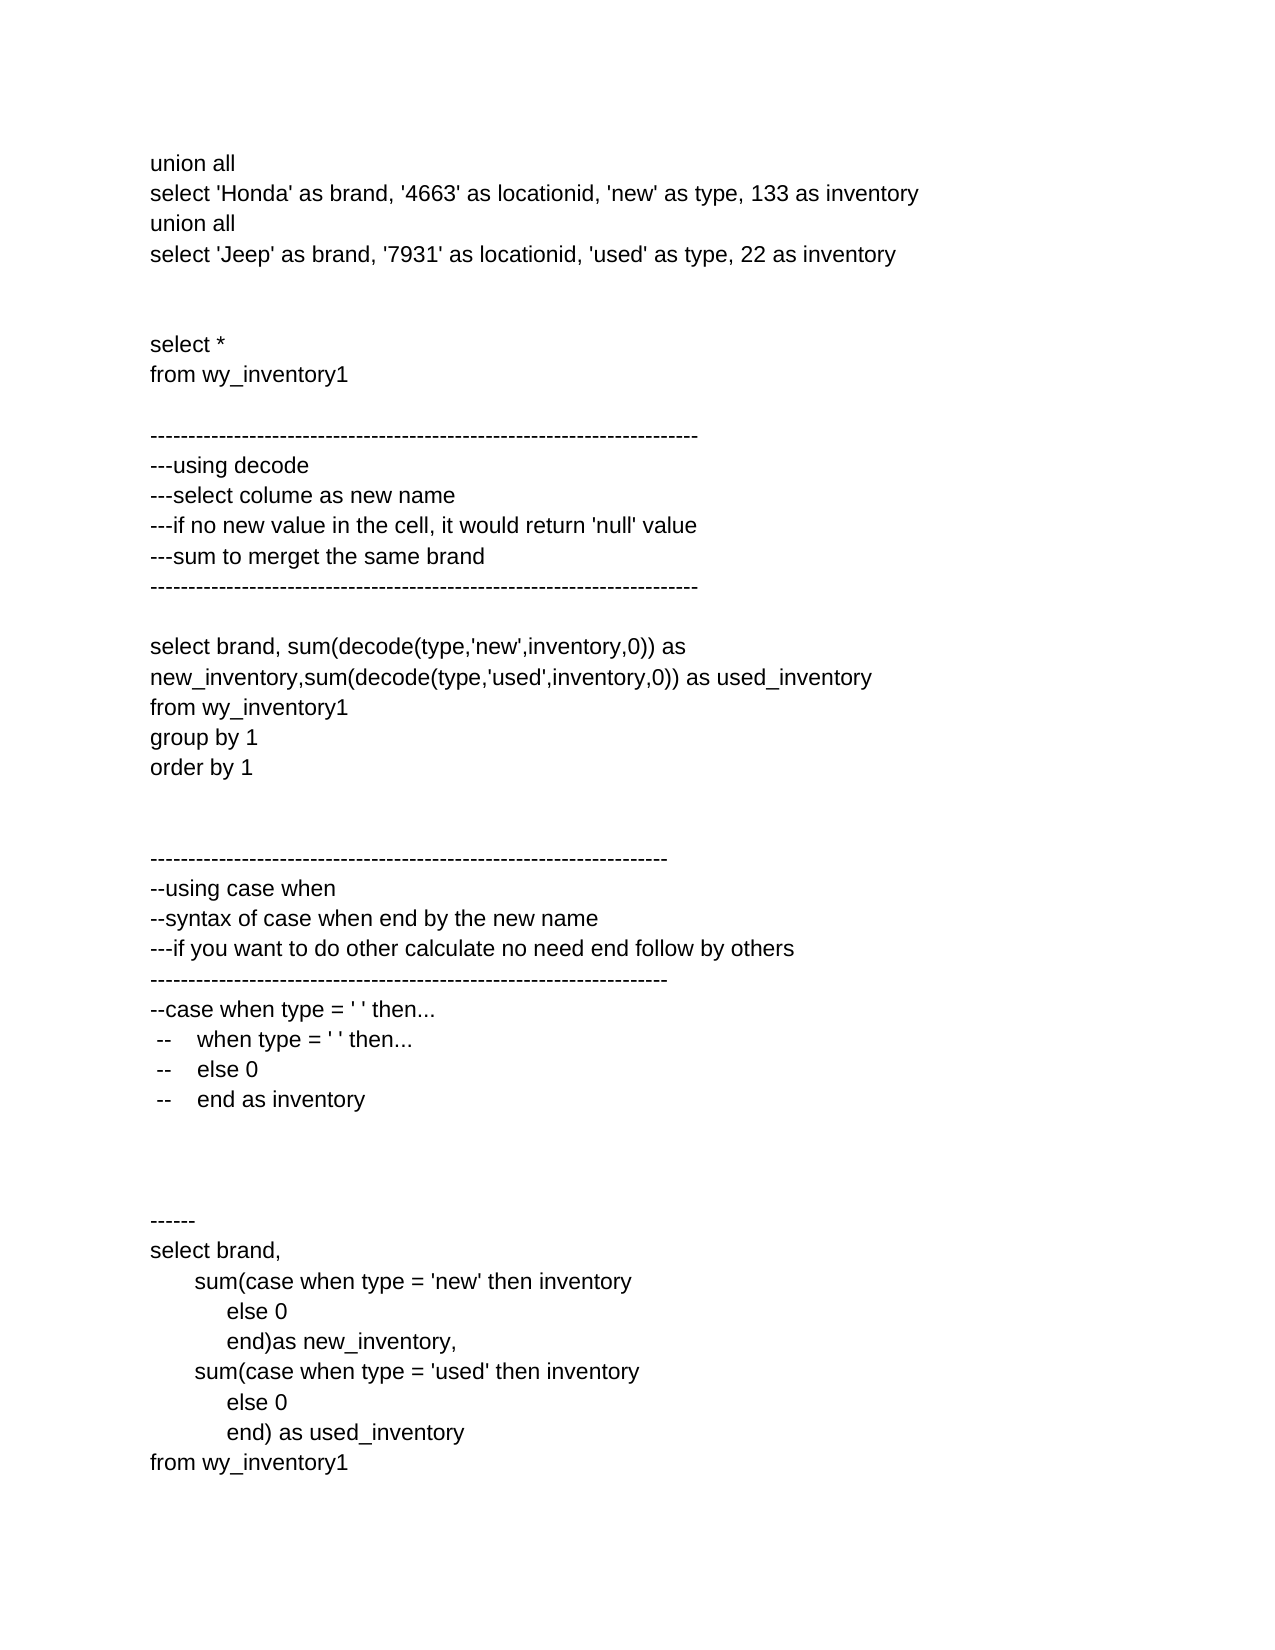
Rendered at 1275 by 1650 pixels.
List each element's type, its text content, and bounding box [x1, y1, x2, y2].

text --using case when [150, 875, 1125, 901]
text else 0 [150, 1298, 1125, 1324]
text -------------------------------------------------------------------- [150, 845, 1125, 871]
text --syntax of case when end by the new name [150, 905, 1125, 932]
text order by 1 [150, 754, 1125, 781]
text from wy_inventory1 [150, 1449, 1125, 1475]
text ------------------------------------------------------------------------ [150, 573, 1125, 599]
text -------------------------------------------------------------------- [150, 966, 1125, 992]
text select brand, [150, 1237, 1125, 1264]
text sum(case when type = 'used' then inventory [150, 1358, 1125, 1385]
text group by 1 [150, 724, 1125, 750]
text ---if no new value in the cell, it would return 'null' value [150, 512, 1125, 539]
text end)as new_inventory, [150, 1328, 1125, 1354]
text ------------------------------------------------------------------------ [150, 422, 1125, 448]
text ---if you want to do other calculate no need end follow by others [150, 935, 1125, 962]
text else 0 [150, 1388, 1125, 1415]
text ---sum to merget the same brand [150, 543, 1125, 569]
text select * [150, 331, 1125, 358]
text --case when type = ' ' then... [150, 996, 1125, 1022]
text select brand, sum(decode(type,'new',inventory,0)) as new_inventory,sum(decode(type,'used',inventory,0)) as used_inventory [150, 633, 1125, 690]
text union all [150, 210, 1125, 237]
text -- else 0 [150, 1056, 1125, 1083]
text union all [150, 150, 1125, 176]
text -- when type = ' ' then... [150, 1026, 1125, 1052]
text from wy_inventory1 [150, 694, 1125, 720]
text end) as used_inventory [150, 1419, 1125, 1445]
text ---select colume as new name [150, 482, 1125, 509]
text select 'Jeep' as brand, '7931' as locationid, 'used' as type, 22 as inventory [150, 241, 1125, 267]
text sum(case when type = 'new' then inventory [150, 1268, 1125, 1294]
text select 'Honda' as brand, '4663' as locationid, 'new' as type, 133 as inventory [150, 180, 1125, 207]
text -- end as inventory [150, 1086, 1125, 1113]
text ---using decode [150, 452, 1125, 478]
text from wy_inventory1 [150, 361, 1125, 388]
text ------ [150, 1207, 1125, 1234]
